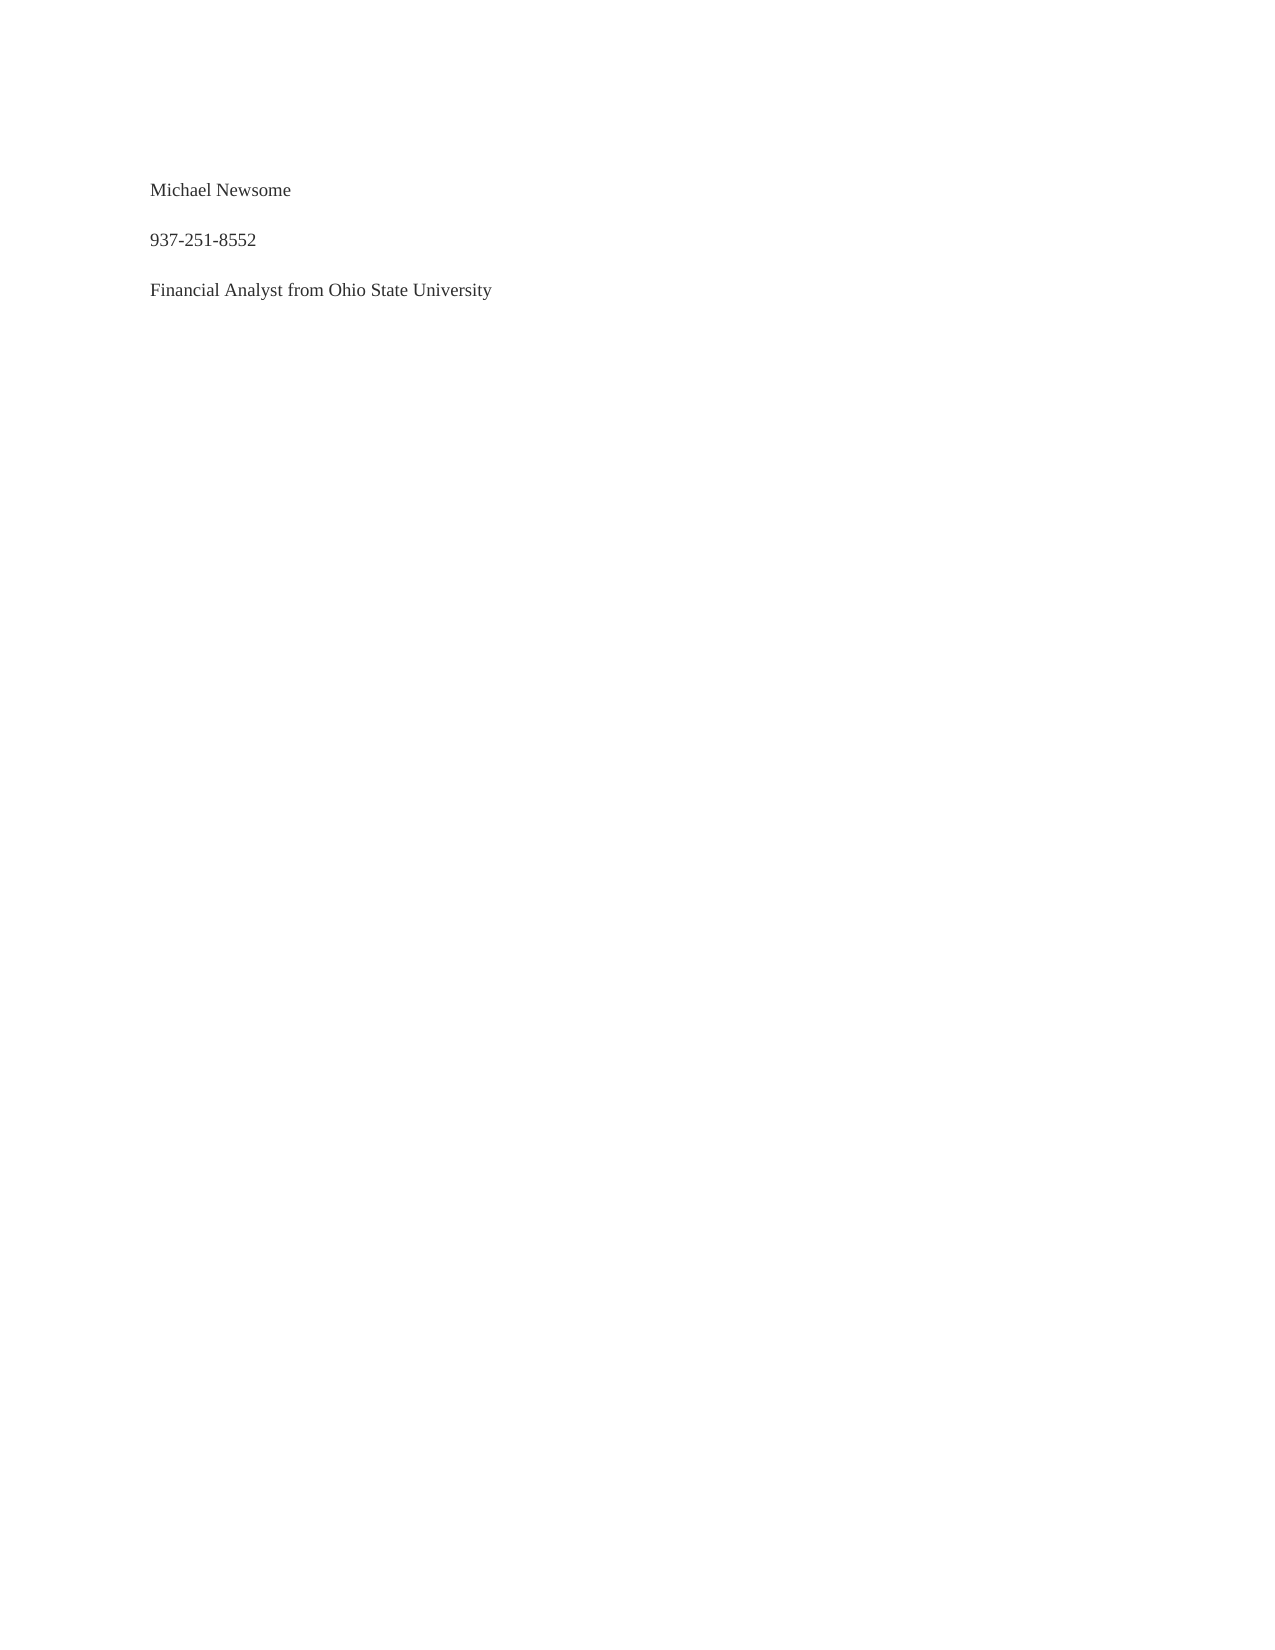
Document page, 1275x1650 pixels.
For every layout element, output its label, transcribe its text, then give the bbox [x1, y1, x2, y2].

text 937-251-8552 [150, 229, 1094, 251]
text Financial Analyst from Ohio State University [150, 279, 1094, 301]
text Michael Newsome [150, 179, 1094, 200]
